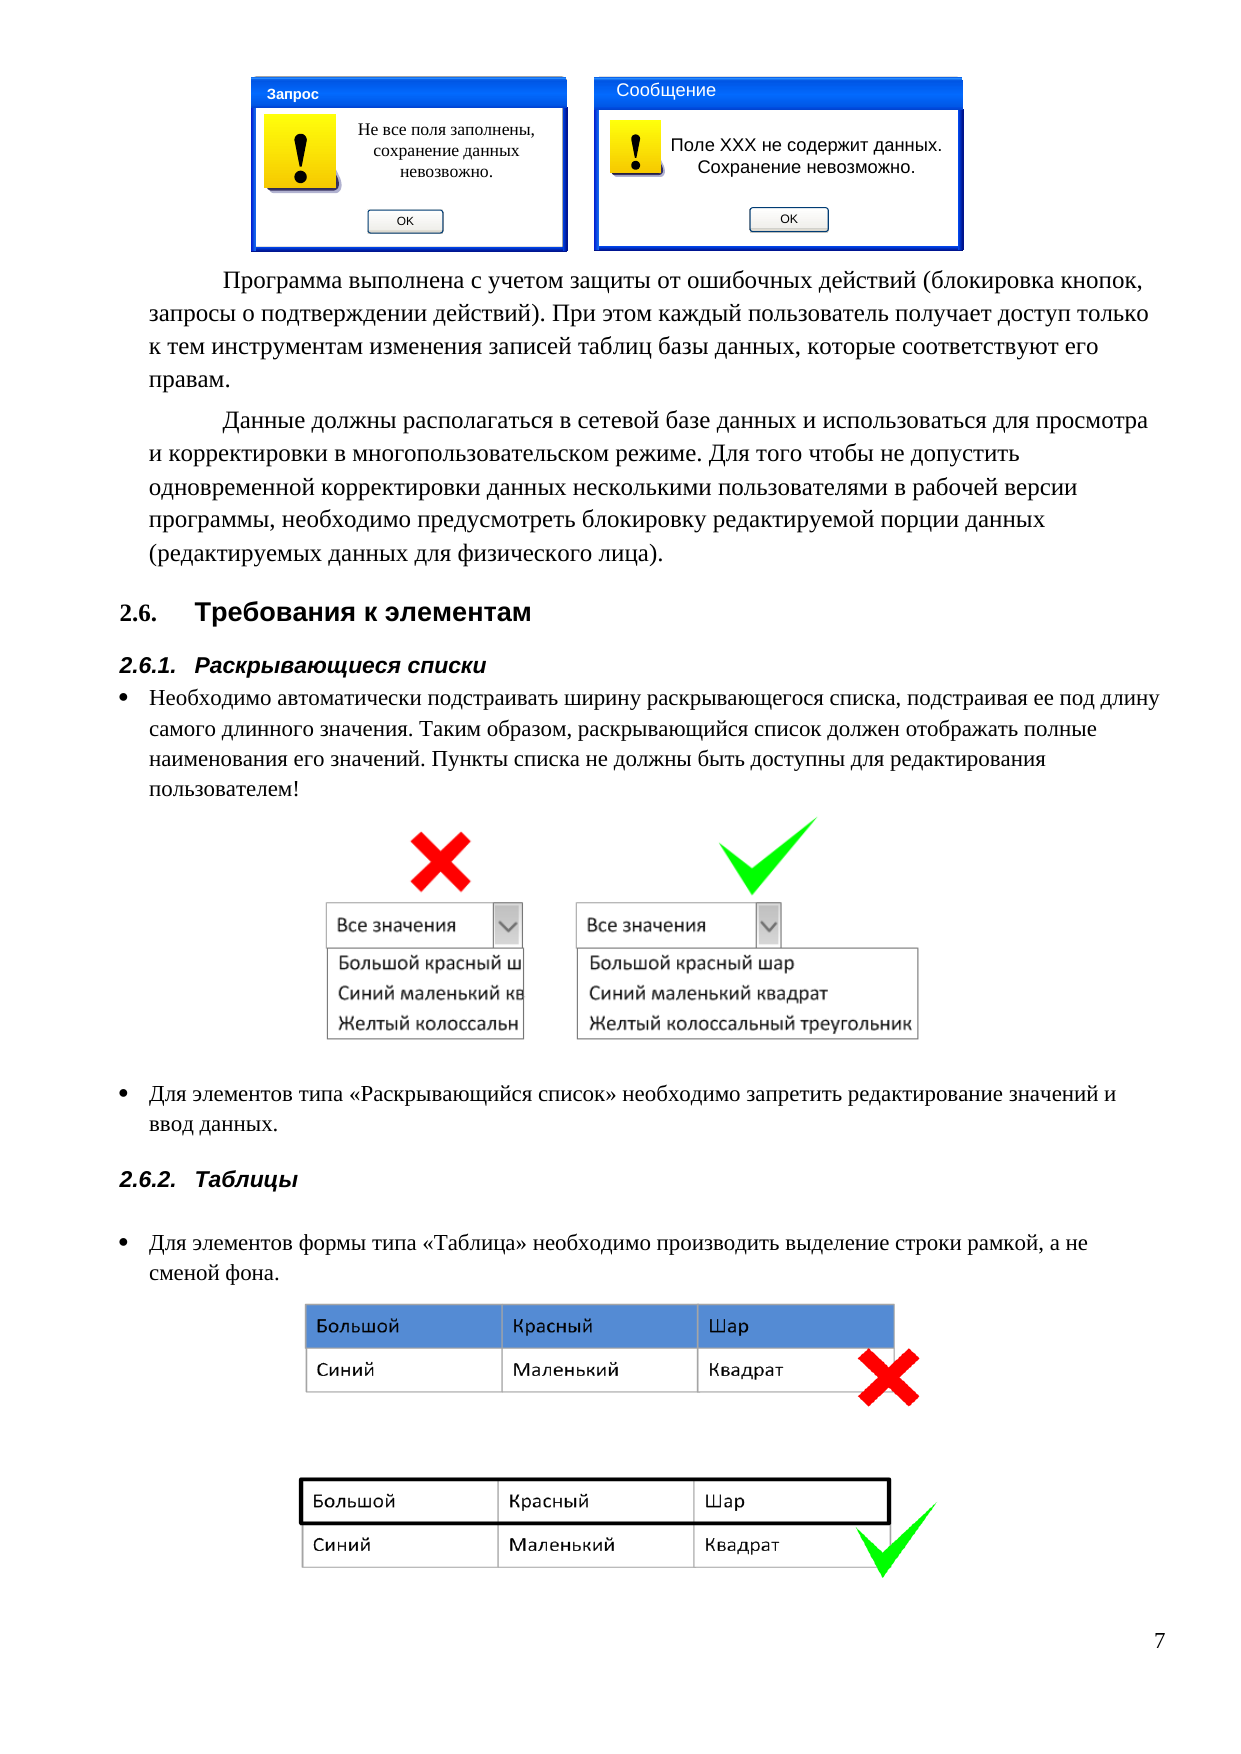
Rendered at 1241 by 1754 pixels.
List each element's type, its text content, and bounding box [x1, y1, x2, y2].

picture [294, 1297, 946, 1586]
text Раскрывающиеся списки [119, 652, 1165, 678]
text Таблицы [119, 1166, 1165, 1192]
text Требования к элементам [119, 596, 1165, 627]
list Для элементов типа «Раскрывающийся список» необходимо запретить редактирование значений и ввод данных. [119, 1080, 1165, 1137]
list Необходимо автоматически подстраивать ширину раскрывающегося списка, подстраивая ее под длину самого длинного значения. Таким образом, раскрывающийся список должен отображать полные наименования его значений. Пункты списка не должны быть доступны для редактирования пользователем! [119, 684, 1165, 801]
table_header [238, 75, 580, 265]
text Программа выполнена с учетом защиты от ошибочных действий (блокировка кнопок, запросы о подтверждении действий). При этом каждый пользователь получает доступ только к тем инструментам изменения записей таблиц базы данных, которые соответствуют его правам. [149, 265, 1165, 393]
text Данные должны располагаться в сетевой базе данных и использоваться для просмотра и корректировки в многопользовательском режиме. Для того чтобы не допустить одновременной корректировки данных несколькими пользователями в рабочей версии программы, необходимо предусмотреть блокировку редактируемой порции данных (редактируемых данных для физического лица). [149, 406, 1165, 566]
table_header [580, 75, 1002, 265]
list Для элементов формы типа «Таблица» необходимо производить выделение строки рамкой, а не сменой фона. [119, 1228, 1165, 1285]
picture [314, 805, 926, 1047]
